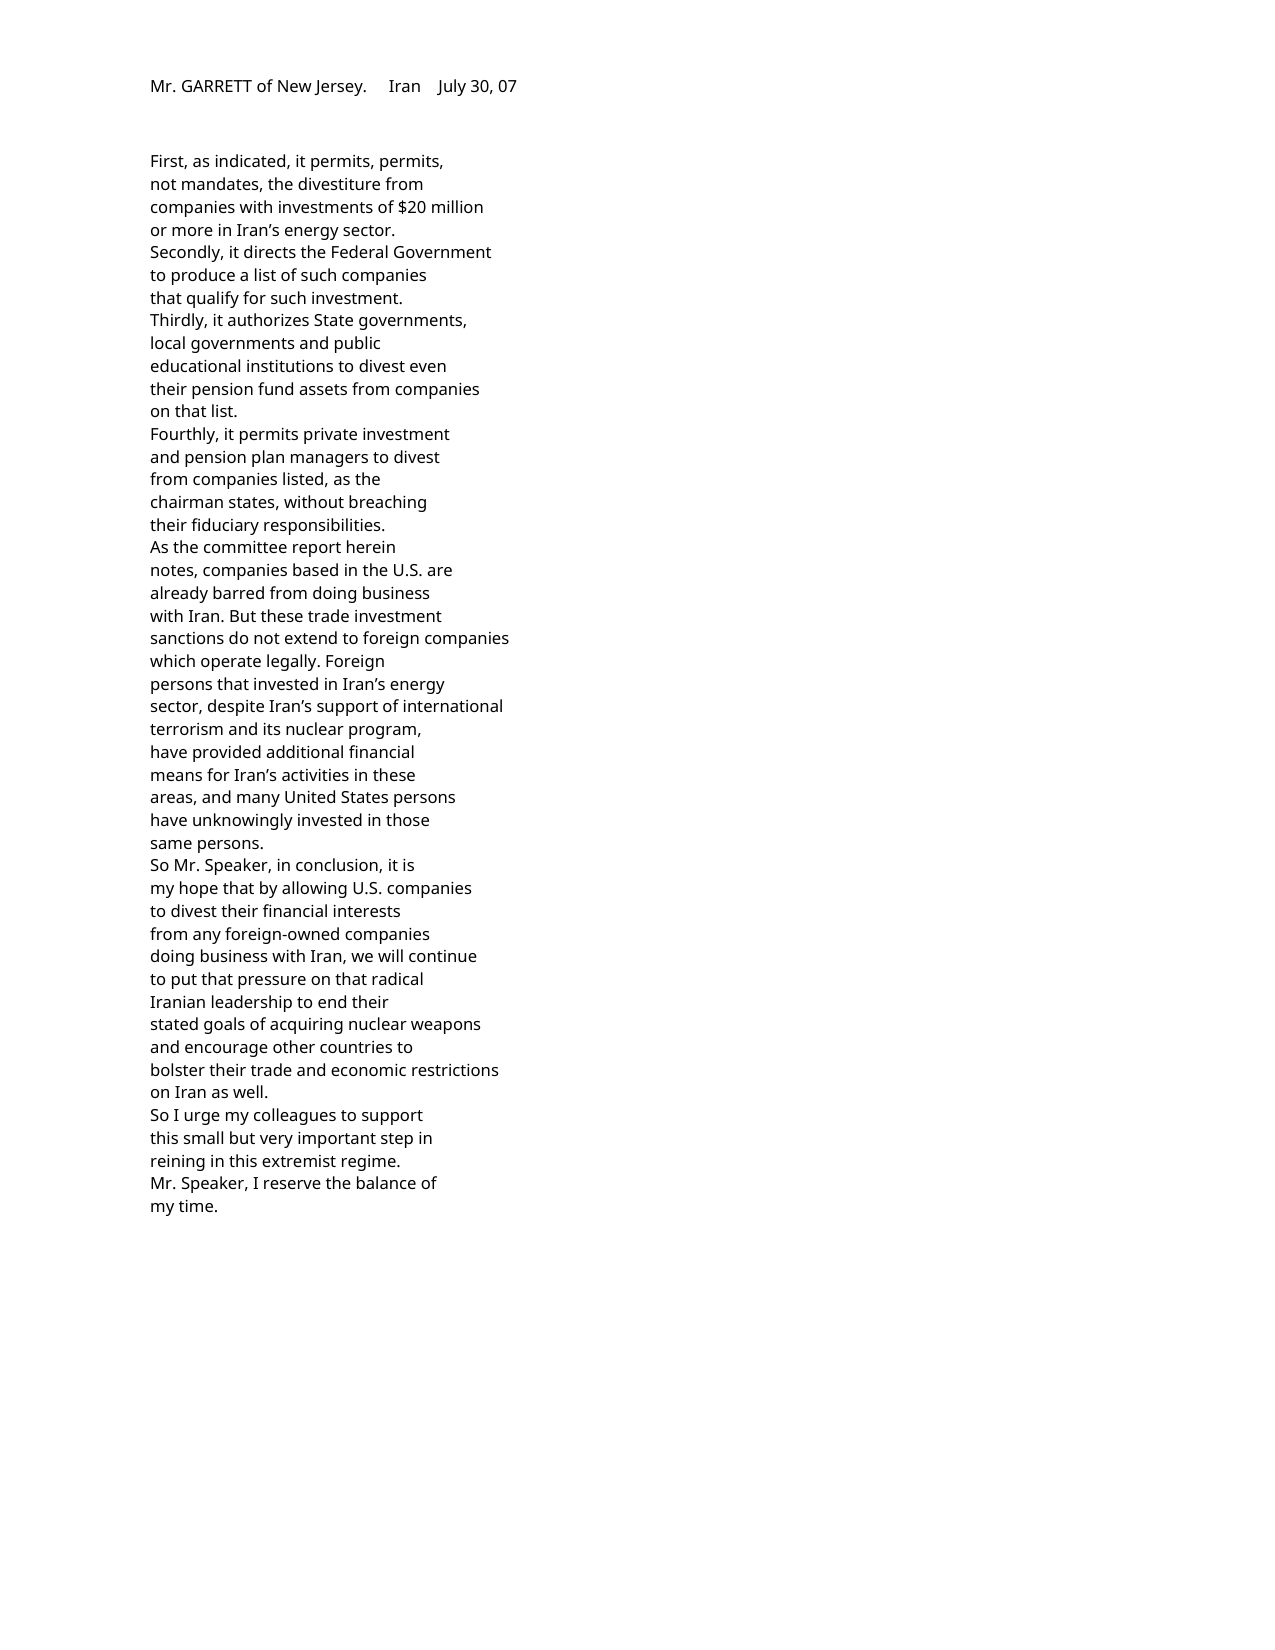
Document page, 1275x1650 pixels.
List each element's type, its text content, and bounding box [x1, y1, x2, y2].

text my hope that by allowing U.S. companies [150, 877, 1125, 899]
text Secondly, it directs the Federal Government [150, 241, 1125, 263]
text reining in this extremist regime. [150, 1149, 1125, 1172]
text So Mr. Speaker, in conclusion, it is [150, 854, 1125, 877]
text So I urge my colleagues to support [150, 1104, 1125, 1126]
text same persons. [150, 831, 1125, 854]
text Fourthly, it permits private investment [150, 422, 1125, 445]
text Mr. Speaker, I reserve the balance of [150, 1172, 1125, 1194]
text on Iran as well. [150, 1081, 1125, 1104]
text their fiduciary responsibilities. [150, 513, 1125, 536]
text that qualify for such investment. [150, 286, 1125, 309]
text and encourage other countries to [150, 1036, 1125, 1058]
text and pension plan managers to divest [150, 445, 1125, 468]
text to produce a list of such companies [150, 263, 1125, 286]
text means for Iran’s activities in these [150, 763, 1125, 786]
text local governments and public [150, 332, 1125, 354]
text which operate legally. Foreign [150, 649, 1125, 672]
text from companies listed, as the [150, 468, 1125, 491]
text already barred from doing business [150, 581, 1125, 604]
text areas, and many United States persons [150, 786, 1125, 808]
text with Iran. But these trade investment [150, 604, 1125, 627]
text terrorism and its nuclear program, [150, 718, 1125, 740]
text on that list. [150, 400, 1125, 422]
text persons that invested in Iran’s energy [150, 672, 1125, 695]
text educational institutions to divest even [150, 354, 1125, 377]
text companies with investments of $20 million [150, 195, 1125, 218]
text As the committee report herein [150, 536, 1125, 559]
text to divest their financial interests [150, 899, 1125, 922]
text my time. [150, 1194, 1125, 1217]
text Iranian leadership to end their [150, 990, 1125, 1013]
text from any foreign-owned companies [150, 922, 1125, 945]
text Thirdly, it authorizes State governments, [150, 309, 1125, 332]
text chairman states, without breaching [150, 491, 1125, 513]
text to put that pressure on that radical [150, 967, 1125, 990]
text First, as indicated, it permits, permits, [150, 150, 1125, 173]
text stated goals of acquiring nuclear weapons [150, 1013, 1125, 1036]
text bolster their trade and economic restrictions [150, 1058, 1125, 1081]
text this small but very important step in [150, 1126, 1125, 1149]
text their pension fund assets from companies [150, 377, 1125, 400]
text sanctions do not extend to foreign companies [150, 627, 1125, 649]
text notes, companies based in the U.S. are [150, 559, 1125, 581]
text not mandates, the divestiture from [150, 173, 1125, 195]
text sector, despite Iran’s support of international [150, 695, 1125, 718]
text have unknowingly invested in those [150, 808, 1125, 831]
text have provided additional financial [150, 740, 1125, 763]
text doing business with Iran, we will continue [150, 945, 1125, 967]
text or more in Iran’s energy sector. [150, 218, 1125, 241]
